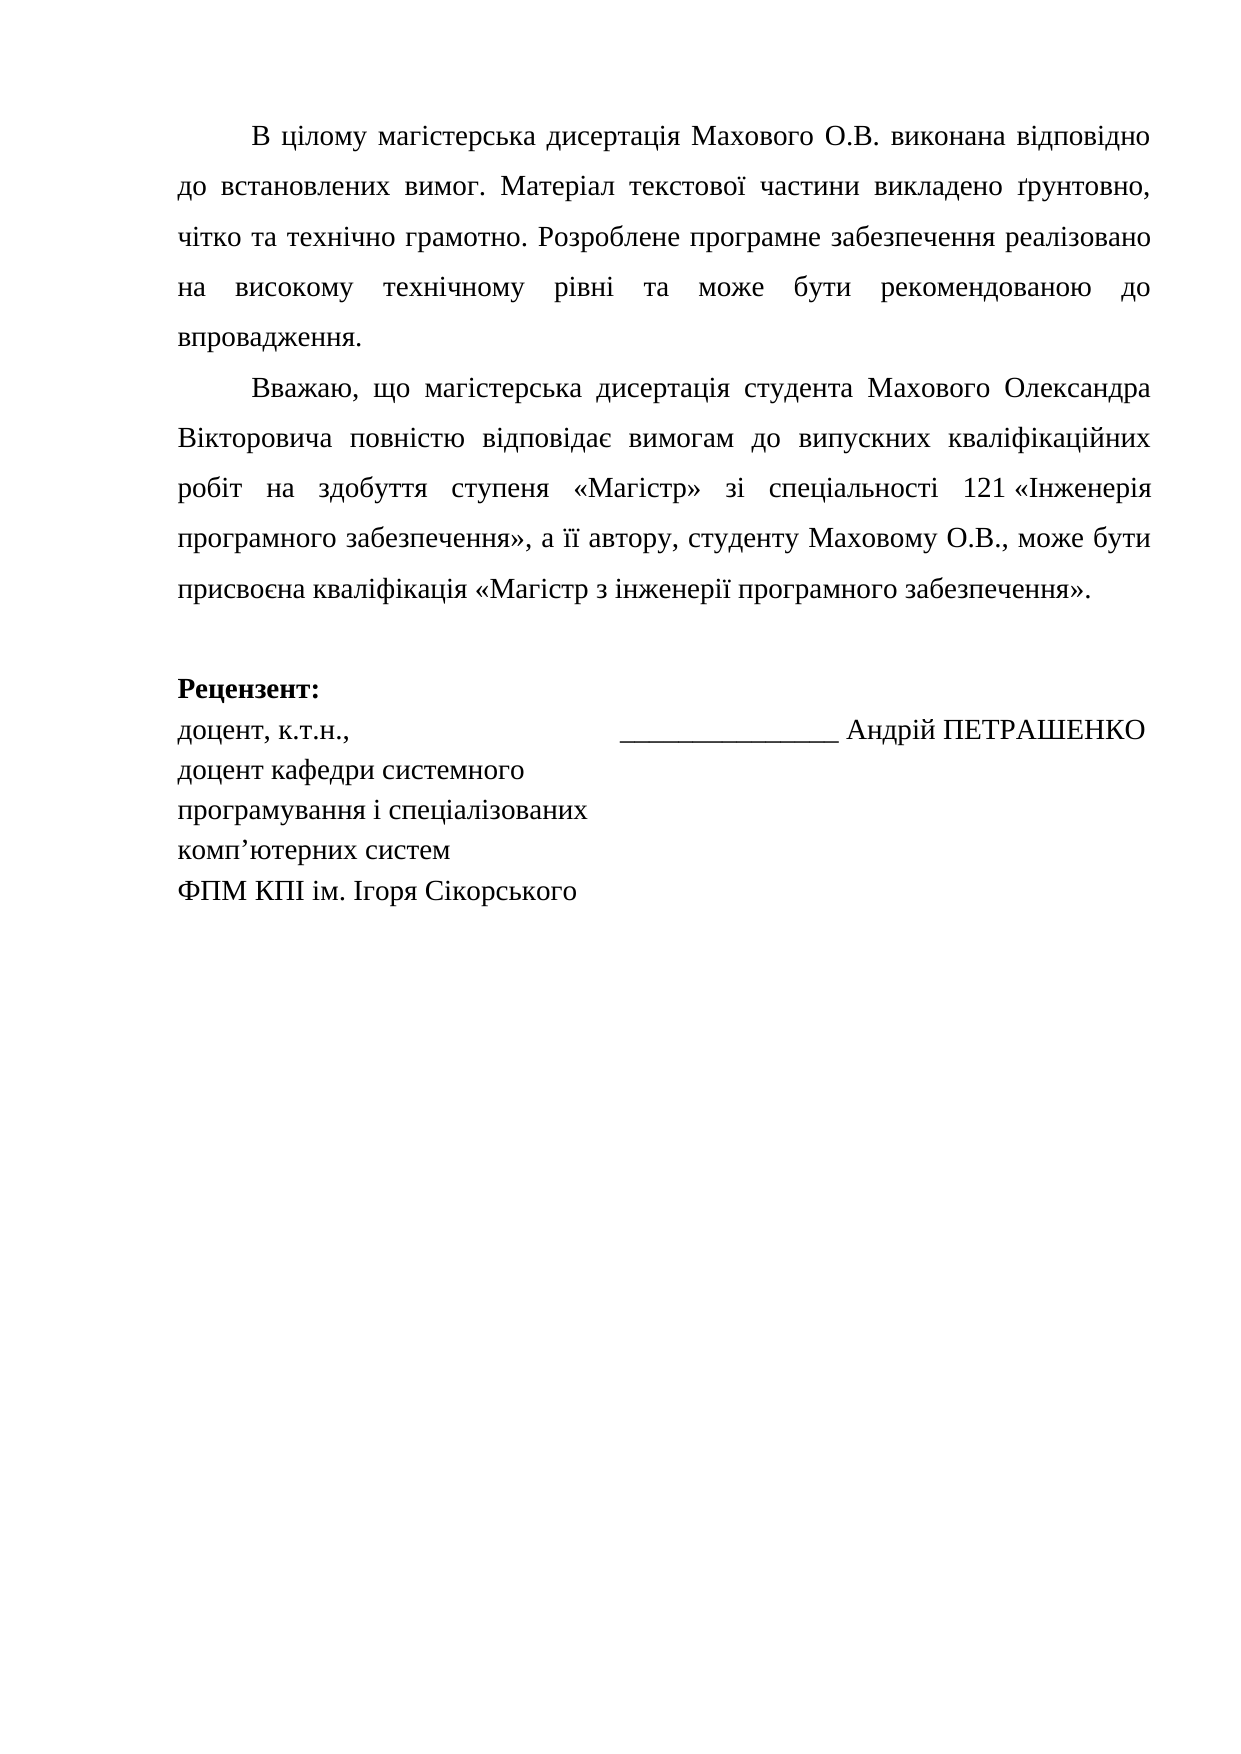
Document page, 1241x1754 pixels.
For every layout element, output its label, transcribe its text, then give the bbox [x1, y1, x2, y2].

text доцент, к.т.н., _______________ Андрій ПЕТРАШЕНКО [177, 712, 1152, 745]
text програмування і спеціалізованих [177, 792, 1152, 826]
text комп’ютерних систем [177, 832, 1152, 866]
text доцент кафедри системного [177, 752, 1152, 786]
text В цілому магістерська дисертація Махового О.В. виконана відповідно до встановлених вимог. Матеріал текстової частини викладено ґрунтовно, чітко та технічно грамотно. Розроблене програмне забезпечення реалізовано на високому технічному рівні та може бути рекомендованою до впровадження. [177, 118, 1152, 353]
text Рецензент: [177, 672, 1152, 705]
text Вважаю, що магістерська дисертація студента Махового Олександра Вікторовича повністю відповідає вимогам до випускних кваліфікаційних робіт на здобуття ступеня «Магістр» зі спеціальності 121 «Інженерія програмного забезпечення», а її автору, студенту Маховому О.В., може бути присвоєна кваліфікація «Магістр з інженерії програмного забезпечення». [177, 370, 1152, 604]
text ФПМ КПІ ім. Ігоря Сікорського [177, 873, 1152, 906]
